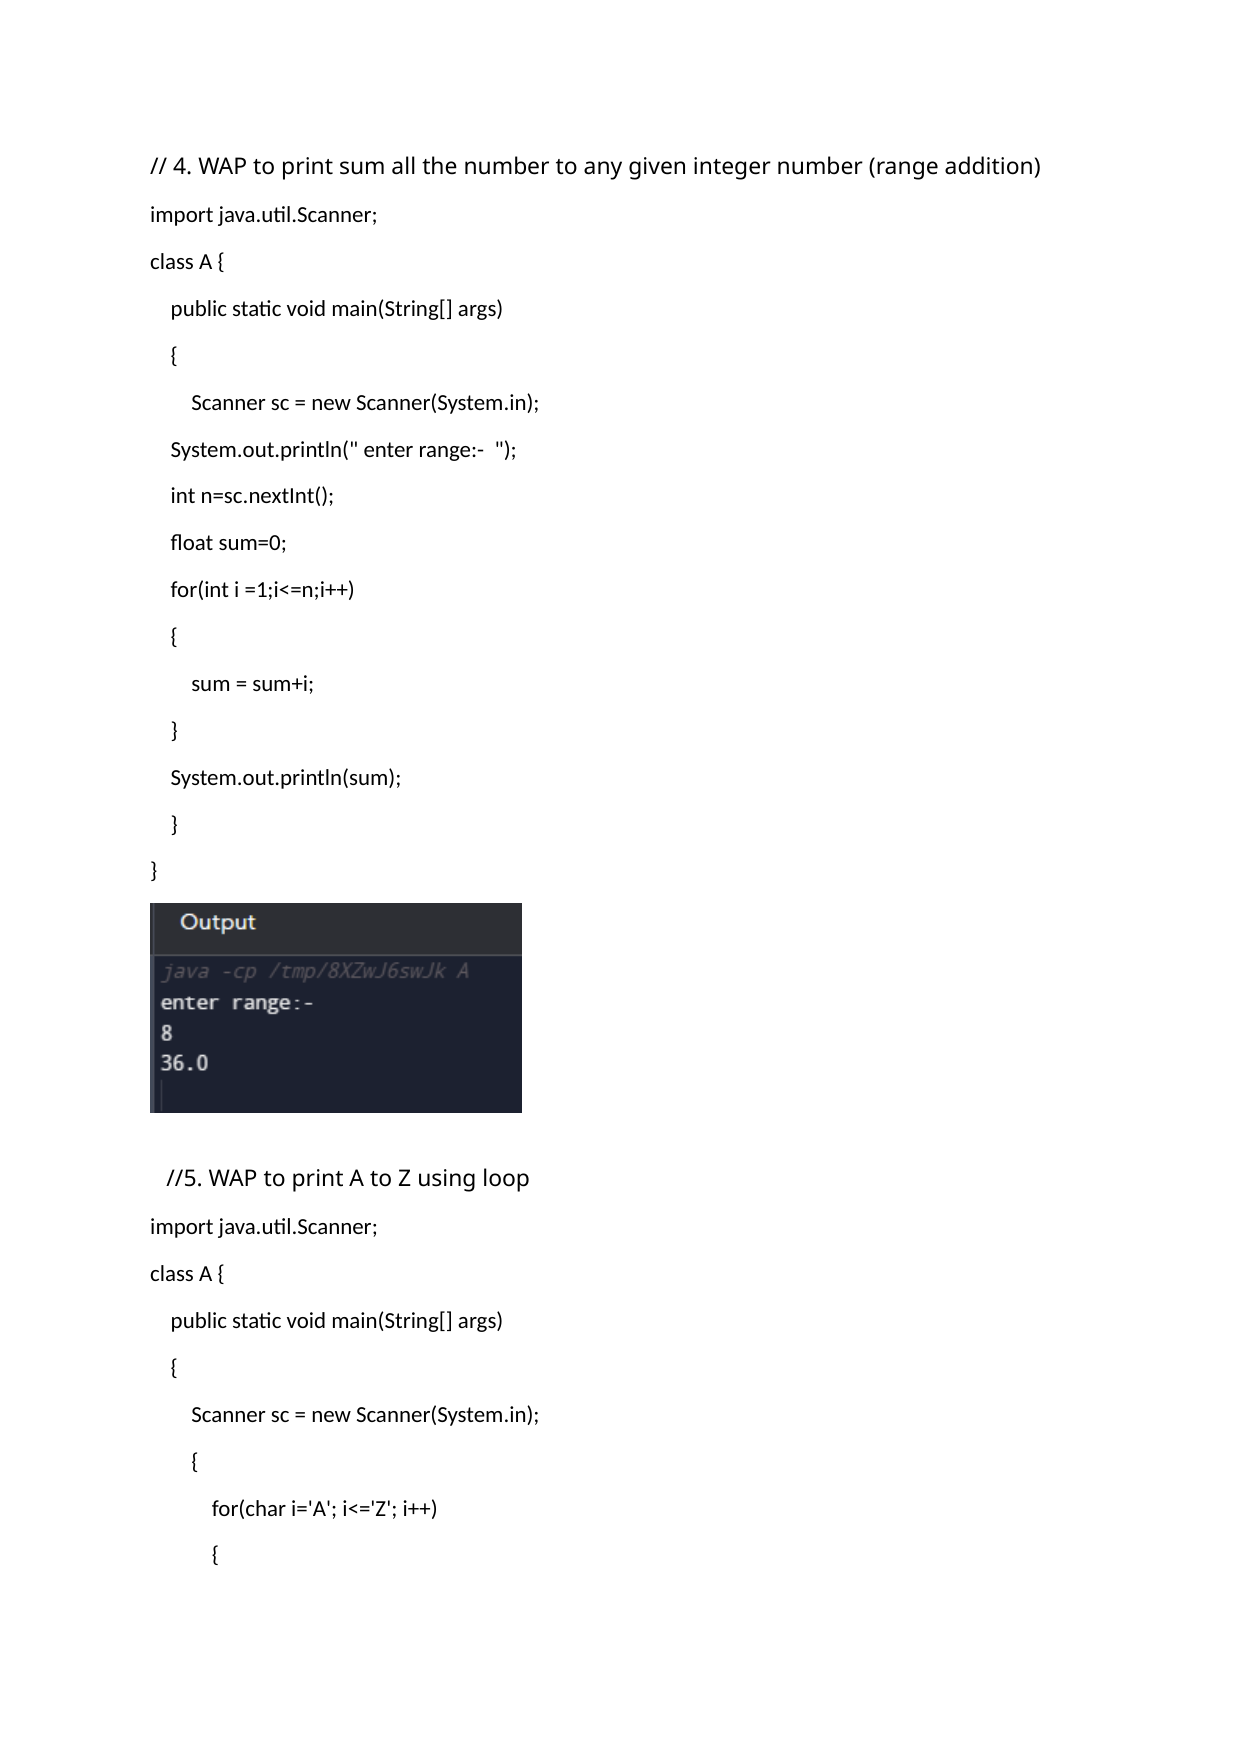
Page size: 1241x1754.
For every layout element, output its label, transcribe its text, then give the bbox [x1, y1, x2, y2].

text } [150, 810, 1090, 838]
text import java.util.Scanner; [150, 200, 1090, 228]
text System.out.println(" enter range:- "); [150, 435, 1090, 463]
text for(char i='A'; i<='Z'; i++) [150, 1494, 1090, 1522]
text class A { [150, 1259, 1090, 1287]
text sum = sum+i; [150, 669, 1090, 697]
text Scanner sc = new Scanner(System.in); [150, 1400, 1090, 1428]
text { [150, 1541, 1090, 1568]
text System.out.println(sum); [150, 763, 1090, 791]
text Scanner sc = new Scanner(System.in); [150, 388, 1090, 416]
text // 4. WAP to print sum all the number to any given integer number (range addition) [150, 150, 1090, 181]
text } [150, 857, 1090, 885]
text import java.util.Scanner; [150, 1212, 1090, 1240]
text { [150, 622, 1090, 650]
text //5. WAP to print A to Z using loop [150, 1162, 1090, 1193]
text { [150, 1353, 1090, 1381]
text float sum=0; [150, 528, 1090, 557]
text public static void main(String[] args) [150, 294, 1090, 322]
text } [150, 716, 1090, 744]
text { [150, 1447, 1090, 1475]
text { [150, 341, 1090, 369]
text public static void main(String[] args) [150, 1306, 1090, 1334]
picture [150, 903, 522, 1113]
text for(int i =1;i<=n;i++) [150, 575, 1090, 603]
text int n=sc.nextInt(); [150, 482, 1090, 510]
text class A { [150, 247, 1090, 275]
